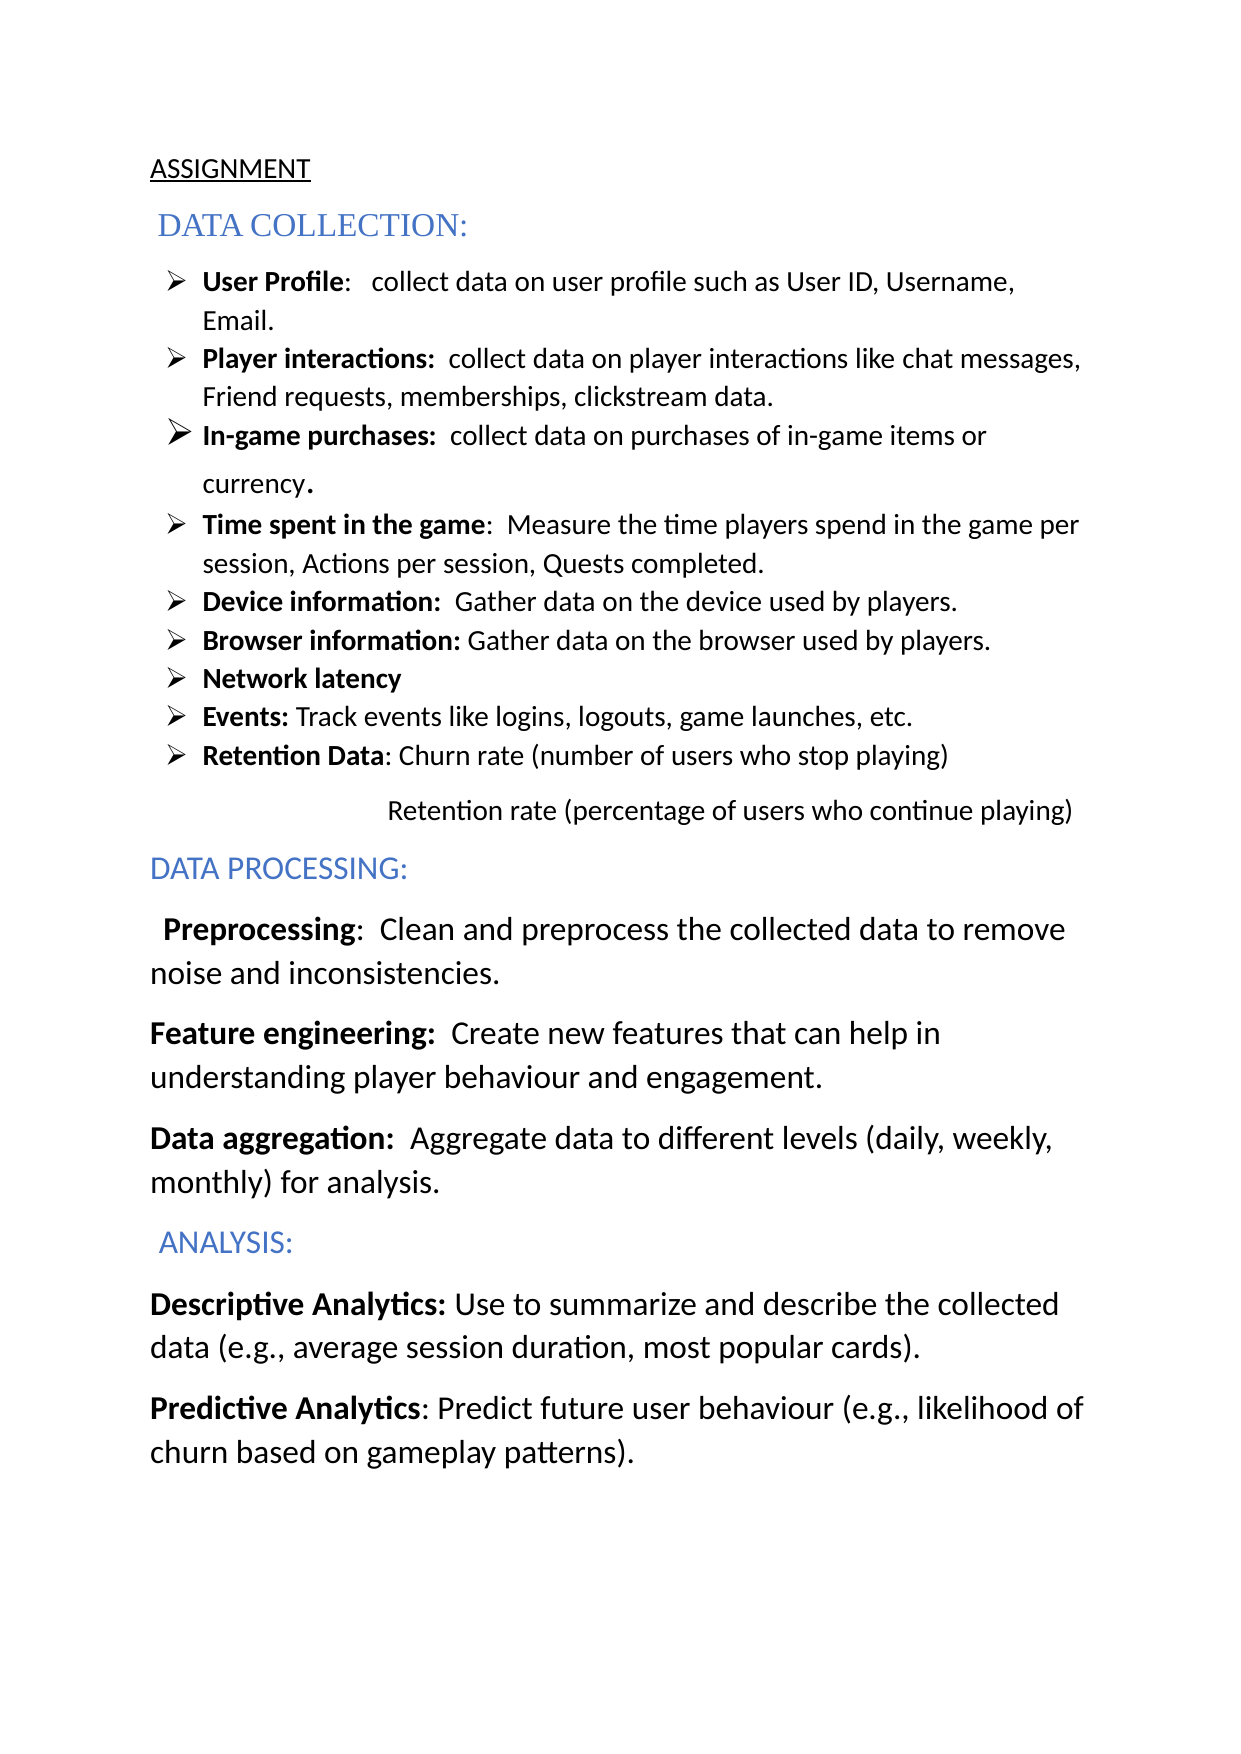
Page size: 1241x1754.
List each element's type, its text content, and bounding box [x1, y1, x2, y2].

list Time spent in the game: Measure the time players spend in the game per session, Actions per session, Quests completed. [165, 506, 1090, 580]
text Predictive Analytics: Predict future user behaviour (e.g., likelihood of churn based on gameplay patterns). [150, 1387, 1090, 1472]
text Feature engineering: Create new features that can help in understanding player behaviour and engagement. [150, 1012, 1090, 1097]
list User Profile: collect data on user profile such as User ID, Username, Email. [165, 263, 1090, 337]
list Retention Data: Churn rate (number of users who stop playing) [165, 737, 1090, 773]
list Player interactions: collect data on player interactions like chat messages, Friend requests, memberships, clickstream data. [165, 340, 1090, 414]
list Browser information: Gather data on the browser used by players. [165, 622, 1090, 657]
list Events: Track events like logins, logouts, game launches, etc. [165, 698, 1090, 734]
list Network latency [165, 660, 1090, 696]
text DATA PROCESSING: [150, 847, 1090, 888]
list Device information: Gather data on the device used by players. [165, 583, 1090, 619]
text DATA COLLECTION: [150, 205, 1090, 243]
text Preprocessing: Clean and preprocess the collected data to remove noise and inconsistencies. [150, 908, 1090, 992]
text Data aggregation: Aggregate data to different levels (daily, weekly, monthly) for analysis. [150, 1117, 1090, 1202]
text ANALYSIS: [150, 1222, 1090, 1262]
text Descriptive Analytics: Use to summarize and describe the collected data (e.g., average session duration, most popular cards). [150, 1283, 1090, 1367]
list In-game purchases: collect data on purchases of in-game items or currency. [165, 417, 1090, 503]
text ASSIGNMENT [150, 150, 1090, 186]
text Retention rate (percentage of users who continue playing) [150, 792, 1090, 828]
